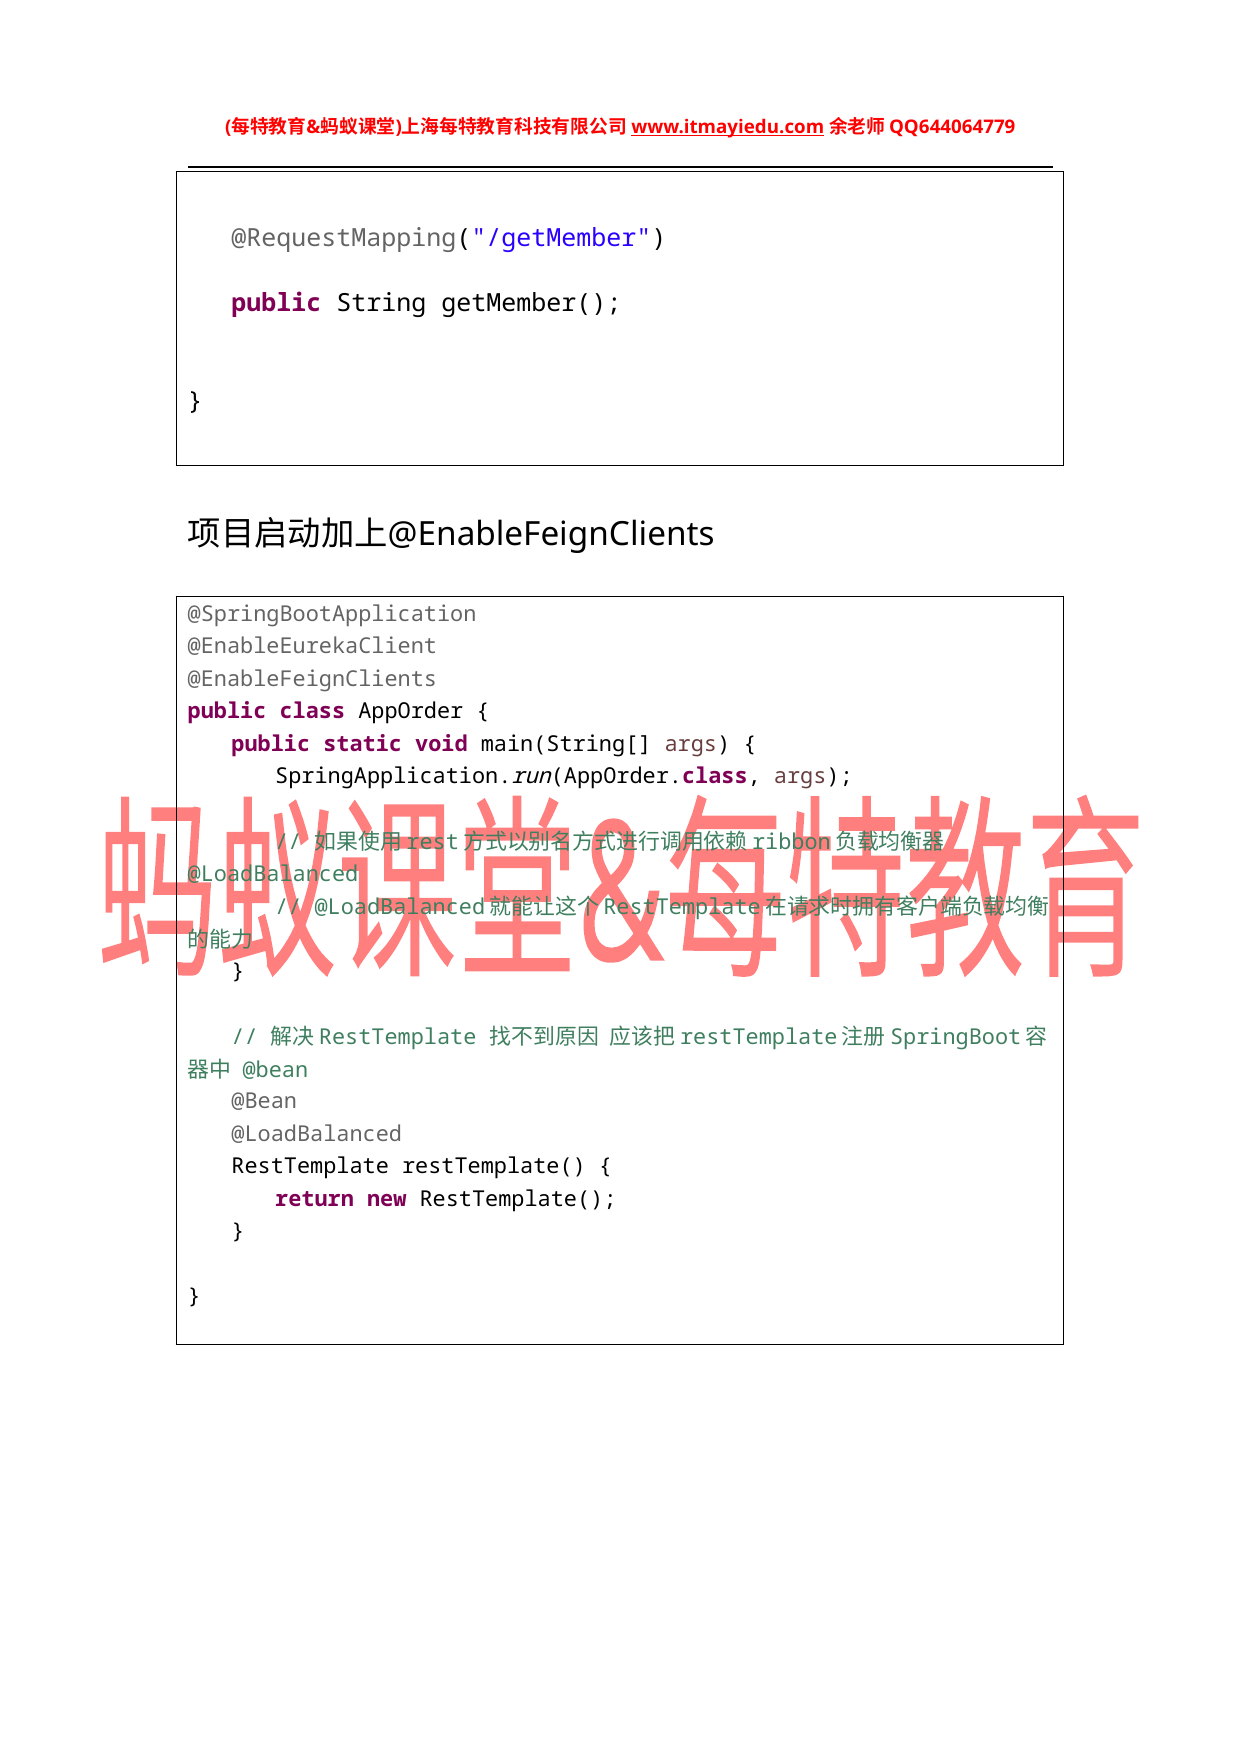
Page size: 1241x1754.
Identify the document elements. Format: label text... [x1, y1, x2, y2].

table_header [177, 172, 1063, 464]
table_header @SpringBootApplication @EnableEurekaClient @EnableFeignClients public class AppOrder { public static void main(String[] args) { SpringApplication.run(AppOrder.class, args); // 如果使用rest方式以别名方式进行调用依赖ribbon负载均衡器 @LoadBalanced // @LoadBalanced就能让这个RestTemplate在请求时拥有客户端负载均衡的能力 } // 解决RestTemplate 找不到原因 应该把restTemplate注册SpringBoot容器中 @bean @Bean @LoadBalanced RestTemplate restTemplate() { return new RestTemplate(); } } [177, 597, 1063, 1344]
text 项目启动加上@EnableFeignClients [187, 498, 1053, 563]
